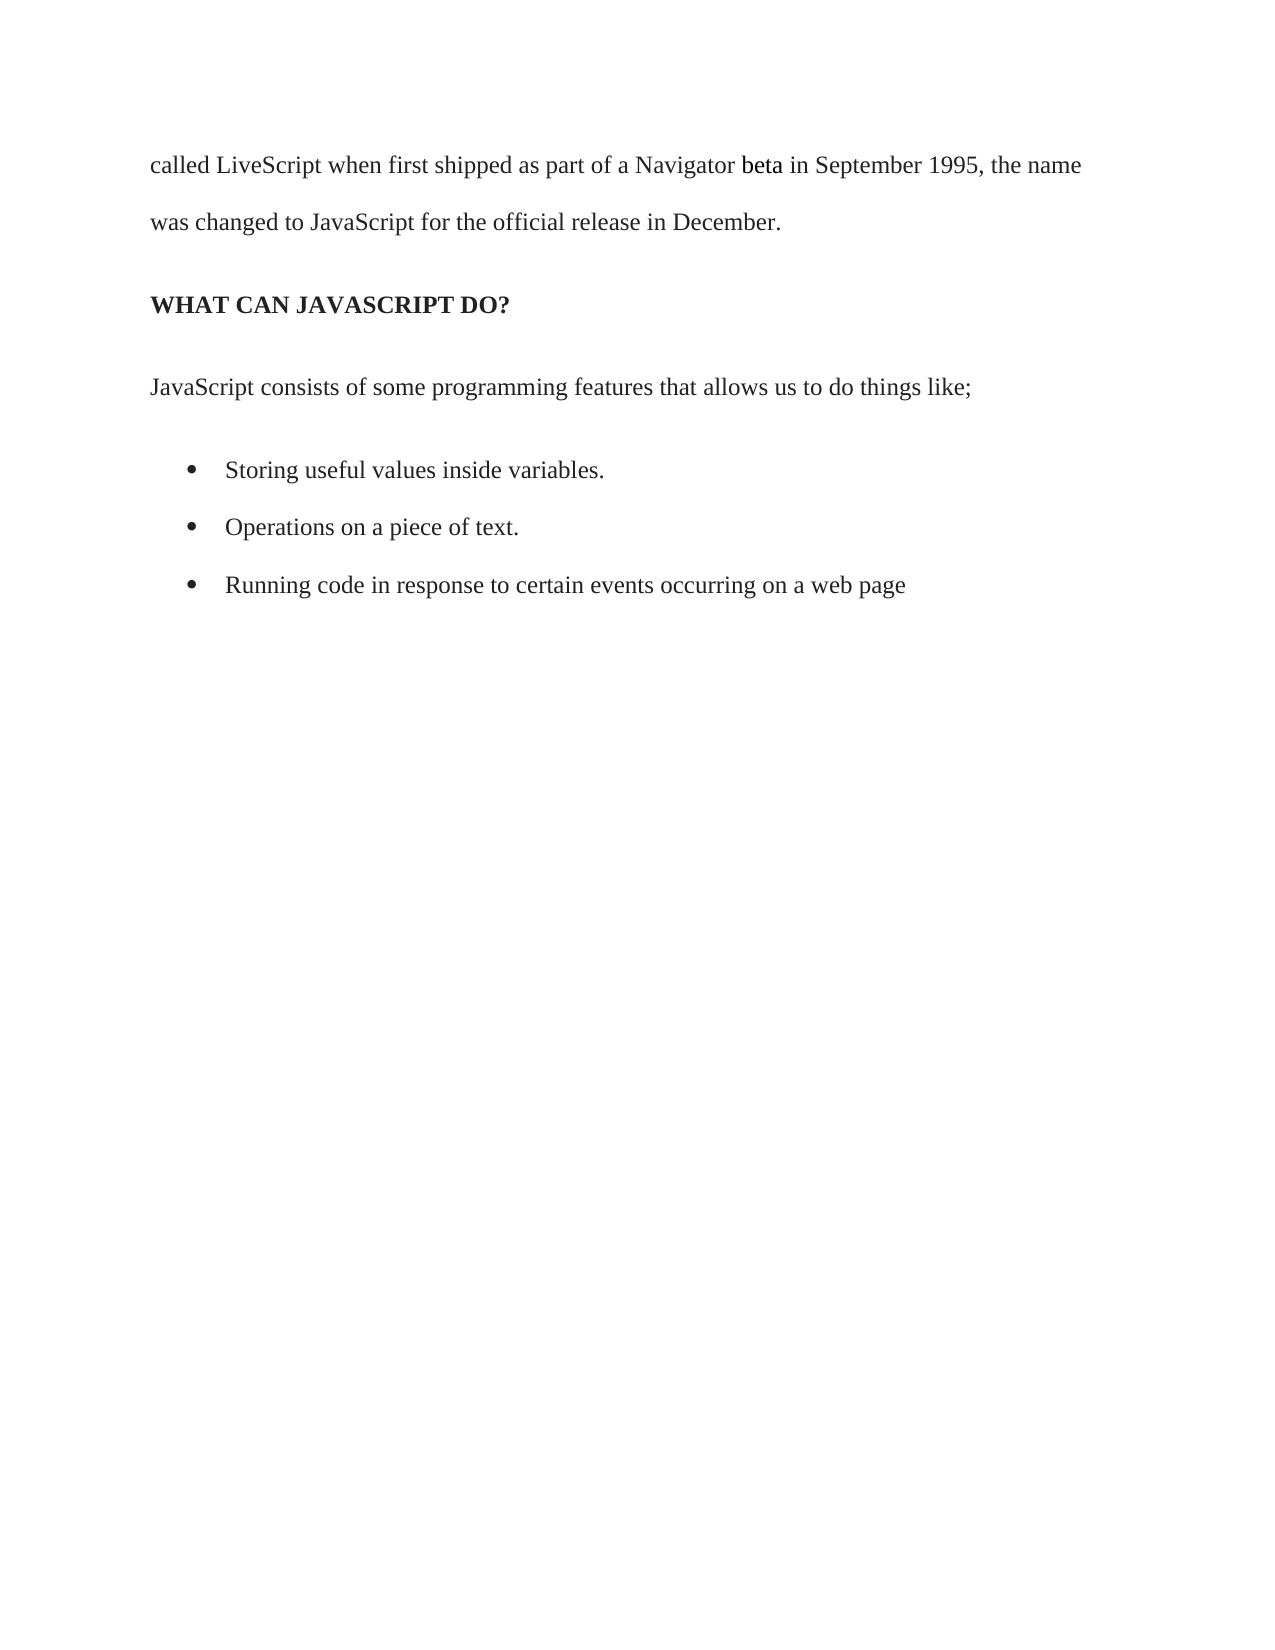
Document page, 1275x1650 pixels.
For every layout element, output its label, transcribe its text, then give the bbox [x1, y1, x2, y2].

text JavaScript consists of some programming features that allows us to do things like; [150, 372, 1125, 401]
list Running code in response to certain events occurring on a web page [187, 570, 1125, 599]
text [150, 150, 1125, 236]
list Operations on a piece of text. [187, 512, 1125, 541]
text WHAT CAN JAVASCRIPT DO? [150, 290, 1125, 319]
list Storing useful values inside variables. [187, 455, 1125, 484]
